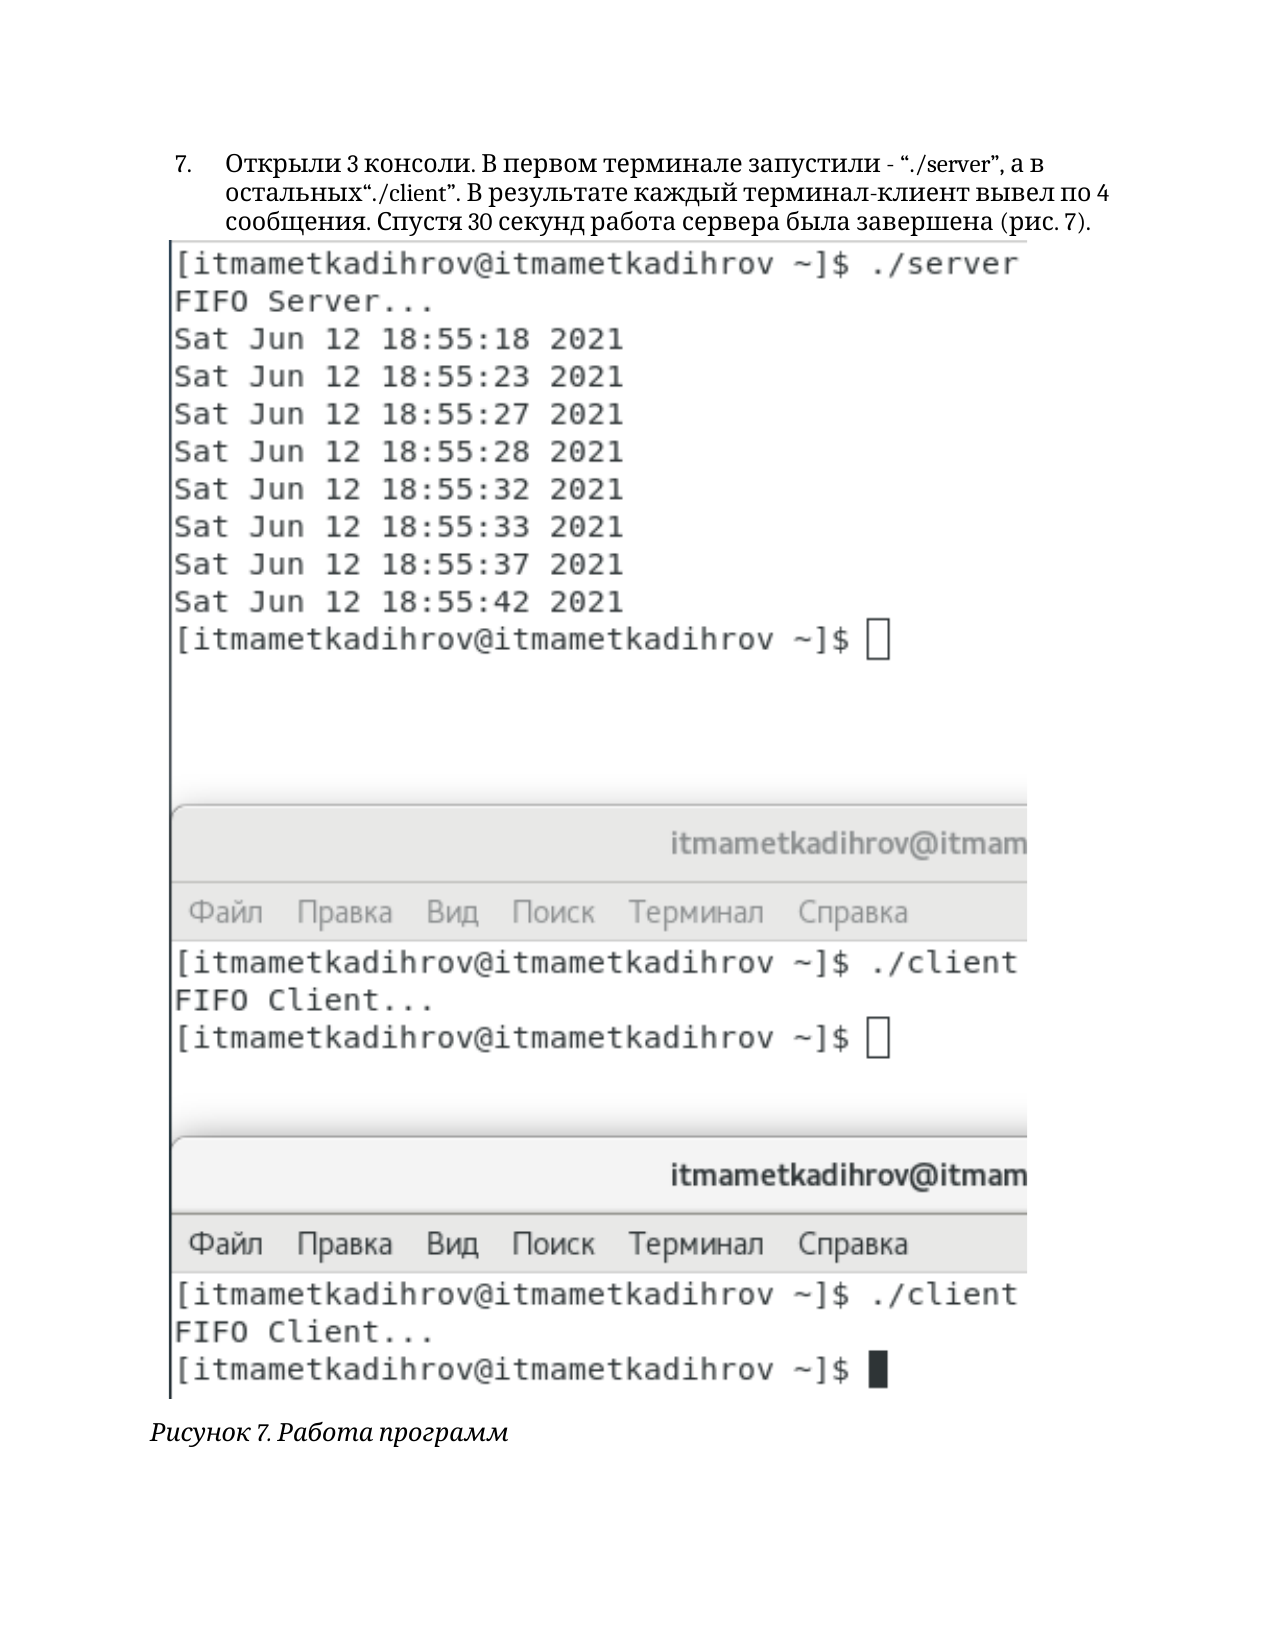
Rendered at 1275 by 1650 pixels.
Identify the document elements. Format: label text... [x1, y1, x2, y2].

list Открыли 3 консоли. В первом терминале запустили - “./server”, а в остальных“./client”. В результате каждый терминал-клиент вывел по 4 сообщения. Спустя 30 секунд работа сервера была завершена (рис. 7). [175, 150, 1125, 236]
text Рисунок 7. Работа программ [150, 1419, 1125, 1448]
picture [168, 240, 1028, 1399]
